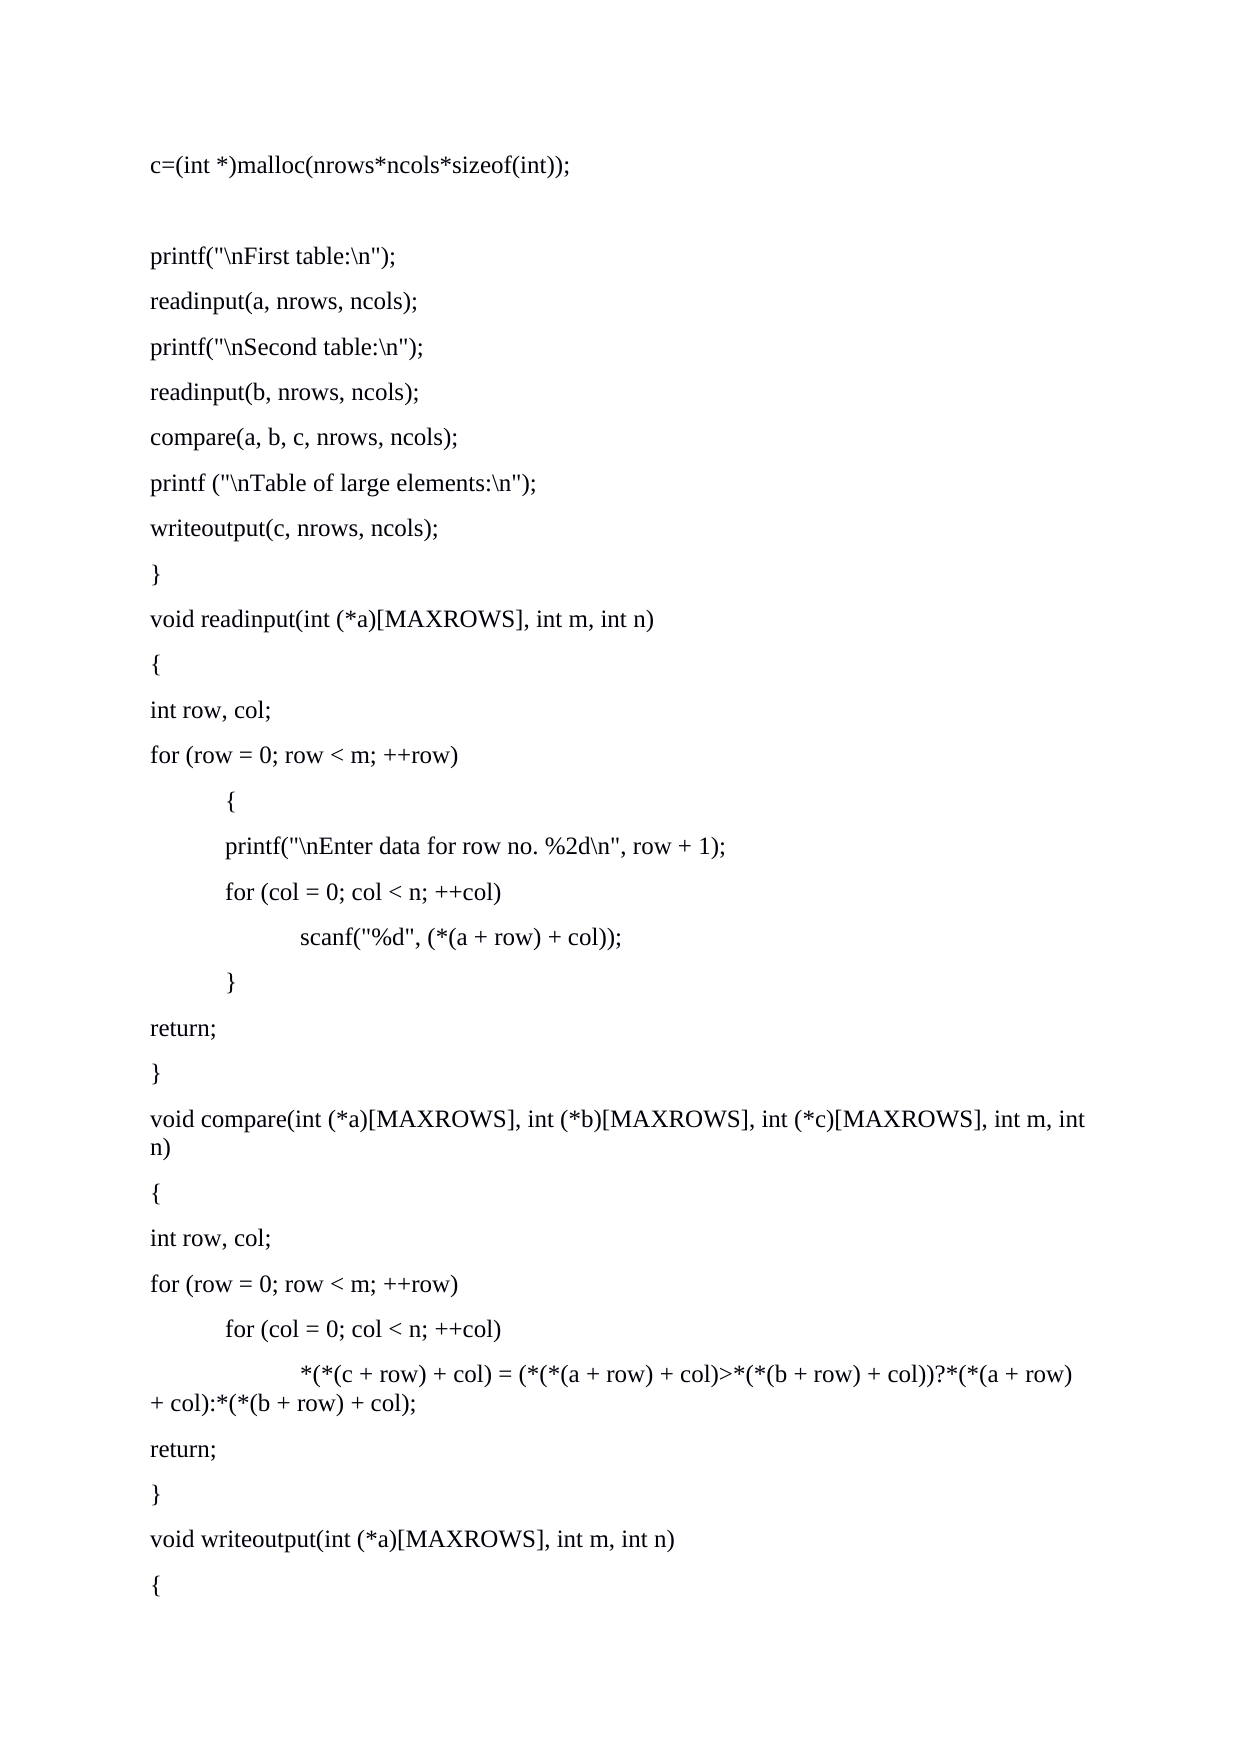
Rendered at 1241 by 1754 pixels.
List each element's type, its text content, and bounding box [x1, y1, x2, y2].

text *(*(c + row) + col) = (*(*(a + row) + col)>*(*(b + row) + col))?*(*(a + row) + col):*(*(b + row) + col); [150, 1359, 1090, 1417]
text scanf("%d", (*(a + row) + col)); [150, 922, 1090, 951]
text int row, col; [150, 695, 1090, 724]
text readinput(b, nrows, ncols); [150, 377, 1090, 406]
text void compare(int (*a)[MAXROWS], int (*b)[MAXROWS], int (*c)[MAXROWS], int m, int n) [150, 1104, 1090, 1161]
text { [150, 649, 1090, 678]
text { [150, 786, 1090, 814]
text printf ("\nTable of large elements:\n"); [150, 468, 1090, 497]
text return; [150, 1434, 1090, 1462]
text void readinput(int (*a)[MAXROWS], int m, int n) [150, 604, 1090, 633]
text printf("\nEnter data for row no. %2d\n", row + 1); [150, 831, 1090, 860]
text for (row = 0; row < m; ++row) [150, 1269, 1090, 1297]
text { [150, 1570, 1090, 1599]
text printf("\nSecond table:\n"); [150, 332, 1090, 360]
text int row, col; [150, 1223, 1090, 1252]
text for (row = 0; row < m; ++row) [150, 740, 1090, 769]
text } [150, 559, 1090, 587]
text return; [150, 1013, 1090, 1042]
text { [150, 1178, 1090, 1207]
text for (col = 0; col < n; ++col) [150, 1314, 1090, 1343]
text writeoutput(c, nrows, ncols); [150, 513, 1090, 542]
text } [150, 1479, 1090, 1508]
text for (col = 0; col < n; ++col) [150, 877, 1090, 905]
text readinput(a, nrows, ncols); [150, 286, 1090, 315]
text printf("\nFirst table:\n"); [150, 241, 1090, 269]
text compare(a, b, c, nrows, ncols); [150, 422, 1090, 451]
text void writeoutput(int (*a)[MAXROWS], int m, int n) [150, 1524, 1090, 1553]
text c=(int *)malloc(nrows*ncols*sizeof(int)); [150, 150, 1090, 179]
text } [150, 967, 1090, 996]
text } [150, 1058, 1090, 1087]
